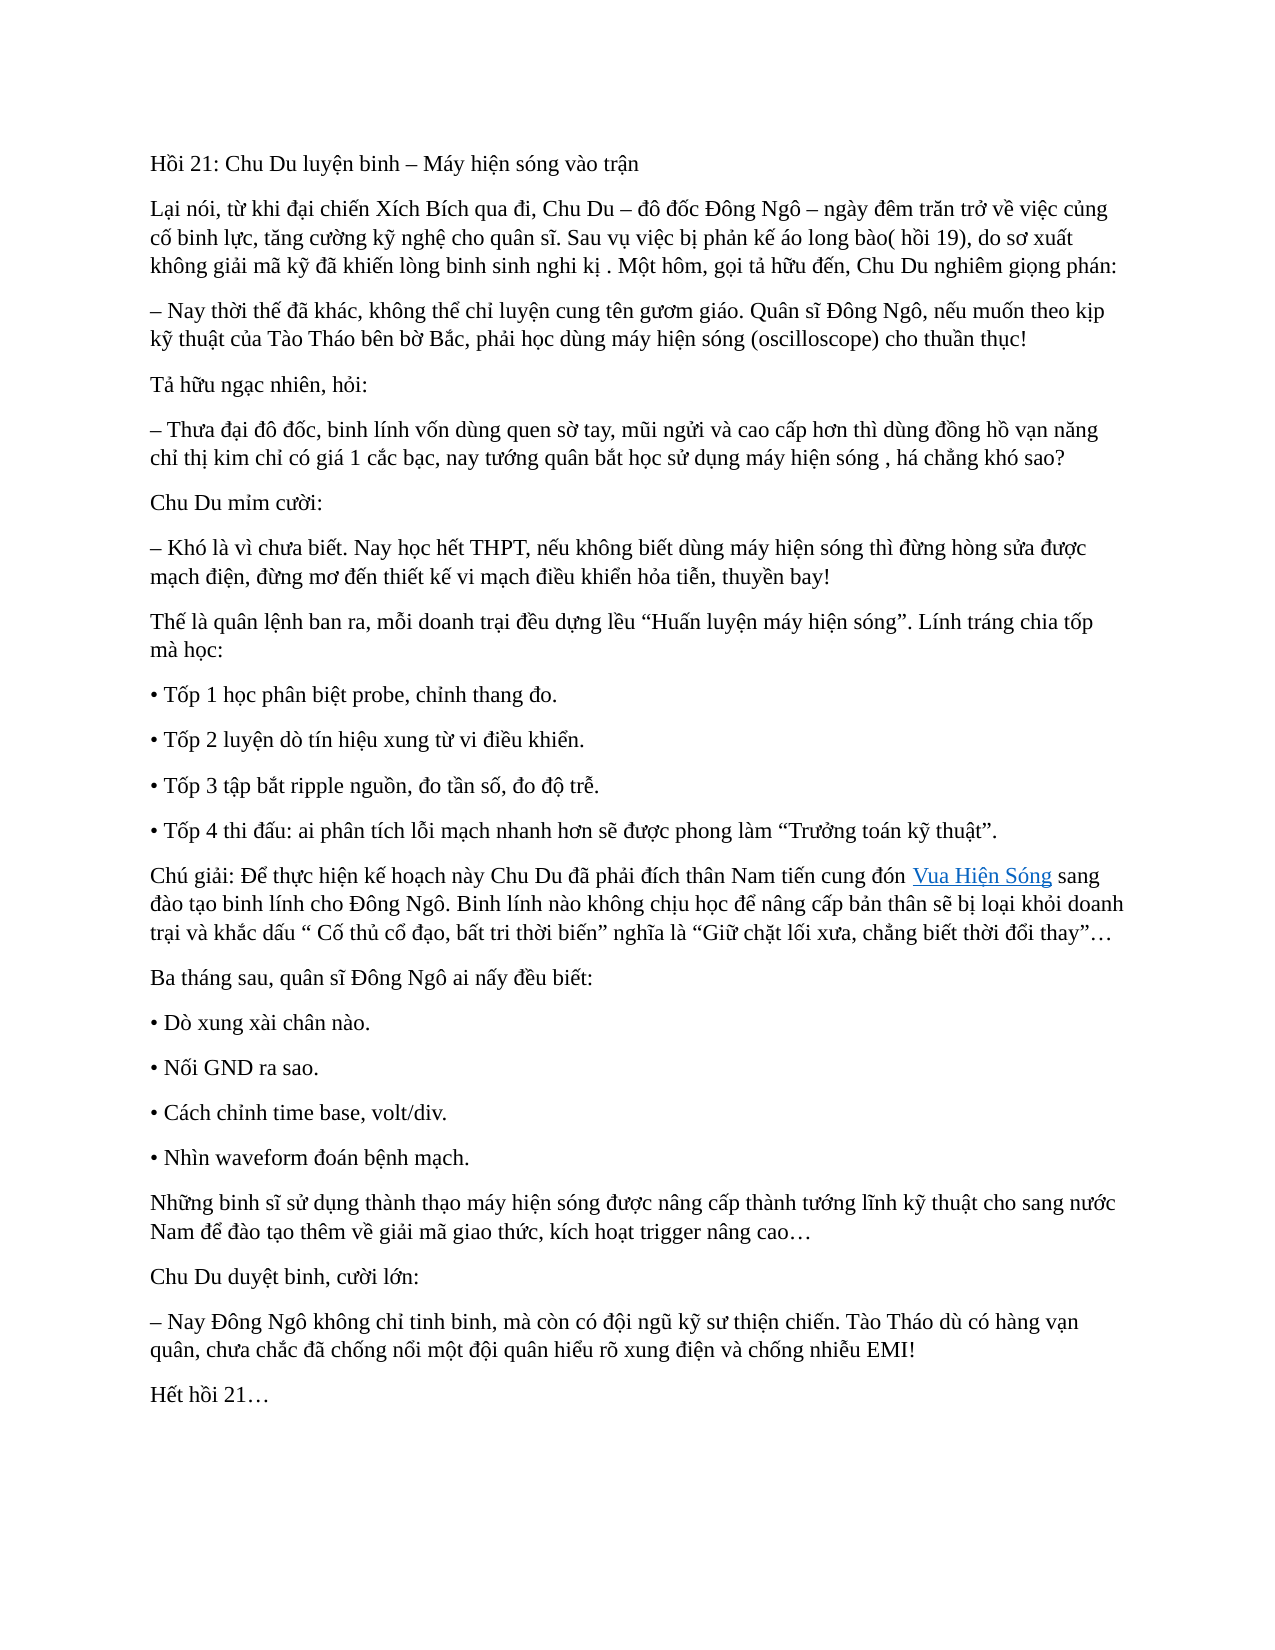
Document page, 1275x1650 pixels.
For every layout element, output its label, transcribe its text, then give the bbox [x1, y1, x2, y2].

text Chu Du duyệt binh, cười lớn: [150, 1263, 1125, 1289]
text – Nay thời thế đã khác, không thể chỉ luyện cung tên gươm giáo. Quân sĩ Đông Ngô, nếu muốn theo kịp kỹ thuật của Tào Tháo bên bờ Bắc, phải học dùng máy hiện sóng (oscilloscope) cho thuần thục! [150, 297, 1125, 352]
text Hết hồi 21… [150, 1382, 1125, 1408]
text • Dò xung xài chân nào. [150, 1009, 1125, 1035]
text Những binh sĩ sử dụng thành thạo máy hiện sóng được nâng cấp thành tướng lĩnh kỹ thuật cho sang nước Nam để đào tạo thêm về giải mã giao thức, kích hoạt trigger nâng cao… [150, 1189, 1125, 1244]
text Hồi 21: Chu Du luyện binh – Máy hiện sóng vào trận [150, 150, 1125, 176]
text – Nay Đông Ngô không chỉ tinh binh, mà còn có đội ngũ kỹ sư thiện chiến. Tào Tháo dù có hàng vạn quân, chưa chắc đã chống nổi một đội quân hiểu rõ xung điện và chống nhiễu EMI! [150, 1308, 1125, 1363]
text Thế là quân lệnh ban ra, mỗi doanh trại đều dựng lều “Huấn luyện máy hiện sóng”. Lính tráng chia tốp mà học: [150, 608, 1125, 663]
text • Cách chỉnh time base, volt/div. [150, 1099, 1125, 1126]
text – Thưa đại đô đốc, binh lính vốn dùng quen sờ tay, mũi ngửi và cao cấp hơn thì dùng đồng hồ vạn năng chỉ thị kim chỉ có giá 1 cắc bạc, nay tướng quân bắt học sử dụng máy hiện sóng , há chẳng khó sao? [150, 416, 1125, 471]
text Ba tháng sau, quân sĩ Đông Ngô ai nấy đều biết: [150, 964, 1125, 990]
text – Khó là vì chưa biết. Nay học hết THPT, nếu không biết dùng máy hiện sóng thì đừng hòng sửa được mạch điện, đừng mơ đến thiết kế vi mạch điều khiển hỏa tiễn, thuyền bay! [150, 534, 1125, 589]
text • Tốp 2 luyện dò tín hiệu xung từ vi điều khiển. [150, 727, 1125, 753]
text • Tốp 3 tập bắt ripple nguồn, đo tần số, đo độ trễ. [150, 772, 1125, 798]
text • Nối GND ra sao. [150, 1054, 1125, 1080]
text • Tốp 1 học phân biệt probe, chỉnh thang đo. [150, 681, 1125, 708]
text • Tốp 4 thi đấu: ai phân tích lỗi mạch nhanh hơn sẽ được phong làm “Trưởng toán kỹ thuật”. [150, 817, 1125, 843]
text Lại nói, từ khi đại chiến Xích Bích qua đi, Chu Du – đô đốc Đông Ngô – ngày đêm trăn trở về việc củng cố binh lực, tăng cường kỹ nghệ cho quân sĩ. Sau vụ việc bị phản kế áo long bào( hồi 19), do sơ xuất không giải mã kỹ đã khiến lòng binh sinh nghi kị . Một hôm, gọi tả hữu đến, Chu Du nghiêm giọng phán: [150, 195, 1125, 278]
text Chú giải: Để thực hiện kế hoạch này Chu Du đã phải đích thân Nam tiến cung đón Vua Hiện Sóng sang đào tạo binh lính cho Đông Ngô. Binh lính nào không chịu học để nâng cấp bản thân sẽ bị loại khỏi doanh trại và khắc dấu “ Cố thủ cổ đạo, bất tri thời biến” nghĩa là “Giữ chặt lối xưa, chẳng biết thời đổi thay”… [150, 862, 1125, 945]
text Chu Du mỉm cười: [150, 489, 1125, 516]
text Tả hữu ngạc nhiên, hỏi: [150, 371, 1125, 397]
text • Nhìn waveform đoán bệnh mạch. [150, 1144, 1125, 1171]
